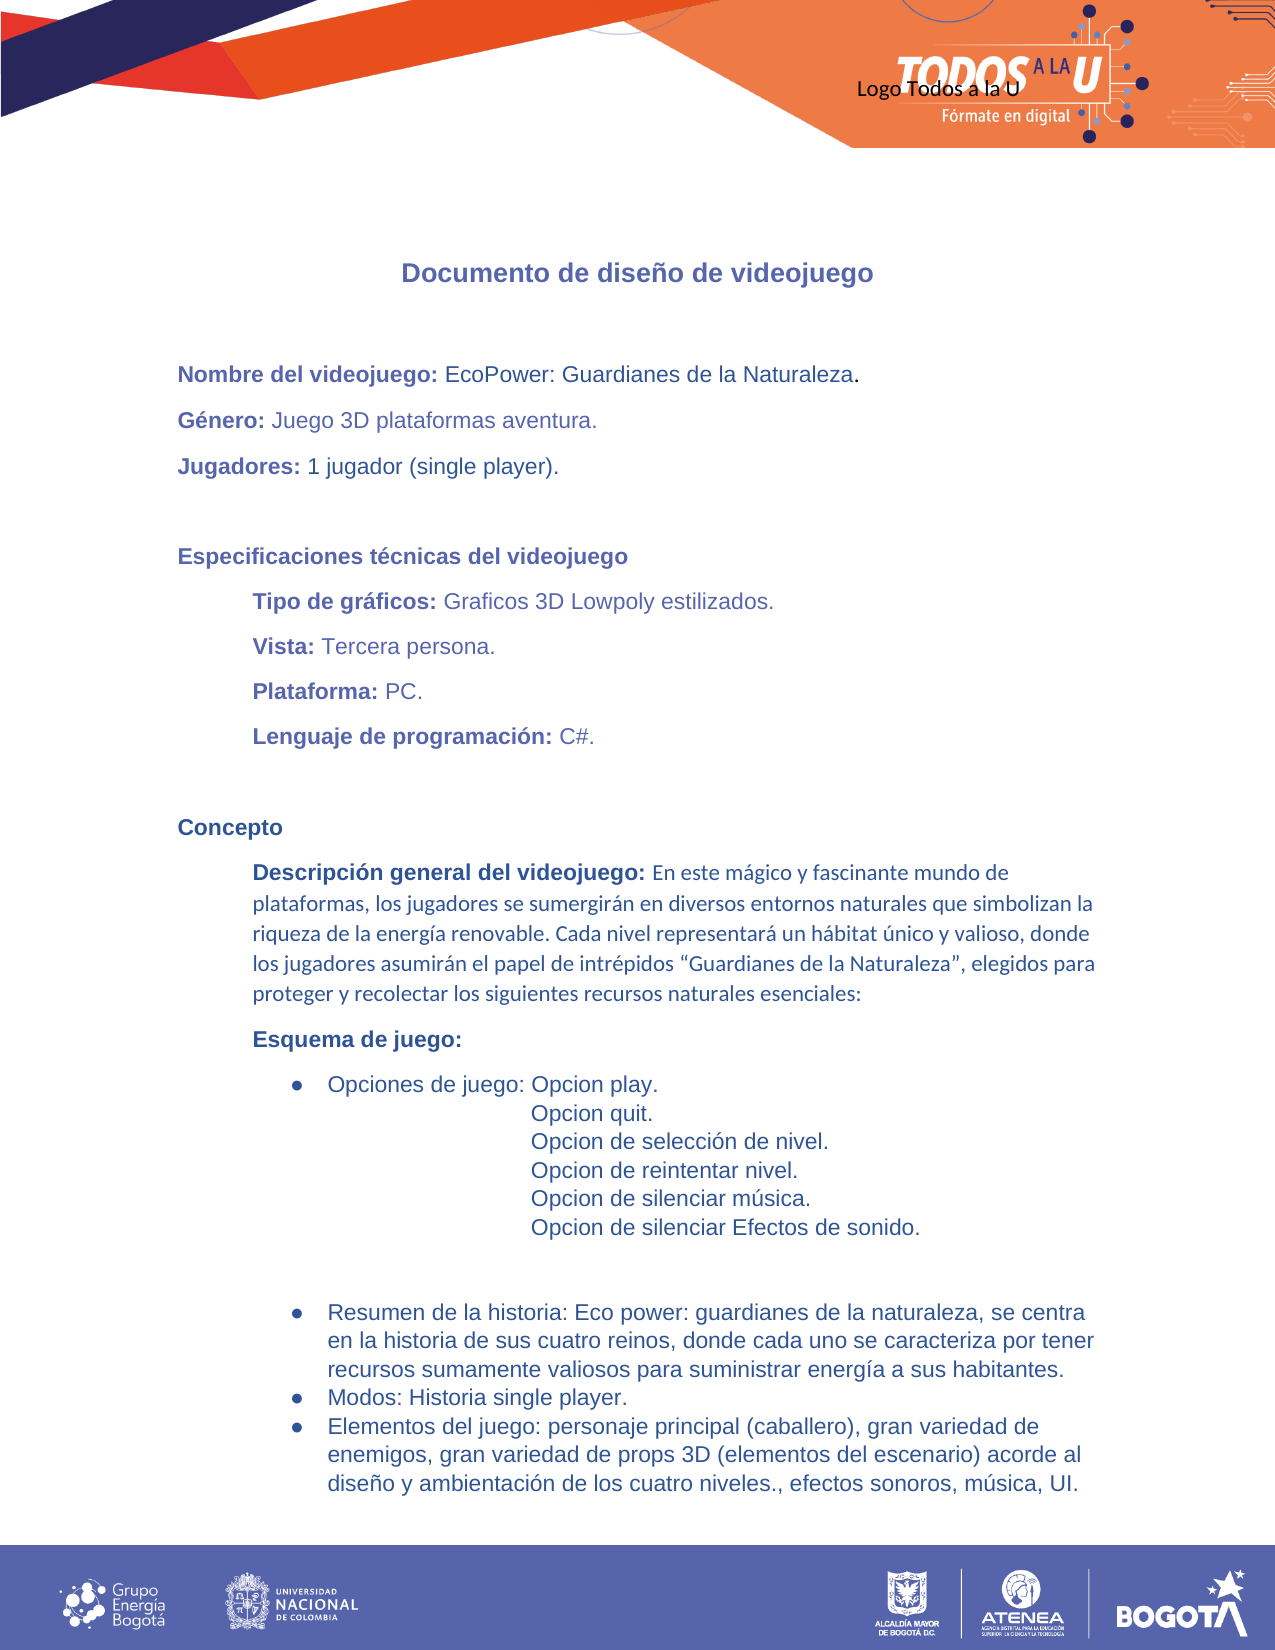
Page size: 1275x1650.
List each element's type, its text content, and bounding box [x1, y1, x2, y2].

text Opcion de selección de nivel. [327, 1128, 1098, 1154]
text Jugadores: 1 jugador (single player). [177, 453, 1098, 479]
text Opcion de silenciar Efectos de sonido. [327, 1213, 1098, 1240]
text Opcion de silenciar música. [327, 1185, 1098, 1211]
text Nombre del videojuego: EcoPower: Guardianes de la Naturaleza. [177, 361, 1098, 389]
text Lenguaje de programación: C#. [252, 723, 1098, 749]
text Concepto [177, 813, 1098, 840]
text Tipo de gráficos: Graficos 3D Lowpoly estilizados. [252, 588, 1098, 614]
list Resumen de la historia: Eco power: guardianes de la naturaleza, se centra en la historia de sus cuatro reinos, donde cada uno se caracteriza por tener recursos sumamente valiosos para suministrar energía a sus habitantes. [290, 1299, 1098, 1382]
picture [0, 1545, 1275, 1650]
text Plataforma: PC. [252, 678, 1098, 704]
text Descripción general del videojuego: En este mágico y fascinante mundo de plataformas, los jugadores se sumergirán en diversos entornos naturales que simbolizan la riqueza de la energía renovable. Cada nivel representará un hábitat único y valioso, donde los jugadores asumirán el papel de intrépidos “Guardianes de la Naturaleza”, elegidos para proteger y recolectar los siguientes recursos naturales esenciales: [252, 858, 1098, 1007]
list Elementos del juego: personaje principal (caballero), gran variedad de enemigos, gran variedad de props 3D (elementos del escenario) acorde al diseño y ambientación de los cuatro niveles., efectos sonoros, música, UI. [290, 1413, 1098, 1496]
text Especificaciones técnicas del videojuego [177, 543, 1098, 569]
list Opciones de juego: Opcion play. [290, 1071, 1098, 1098]
text Opcion quit. [327, 1100, 1098, 1126]
text Opcion de reintentar nivel. [327, 1157, 1098, 1183]
picture [0, 0, 1275, 148]
text Esquema de juego: [252, 1026, 1098, 1053]
text Vista: Tercera persona. [252, 633, 1098, 659]
text Documento de diseño de videojuego [177, 257, 1098, 288]
text Género: Juego 3D plataformas aventura. [177, 407, 1098, 434]
list Modos: Historia single player. [290, 1384, 1098, 1411]
